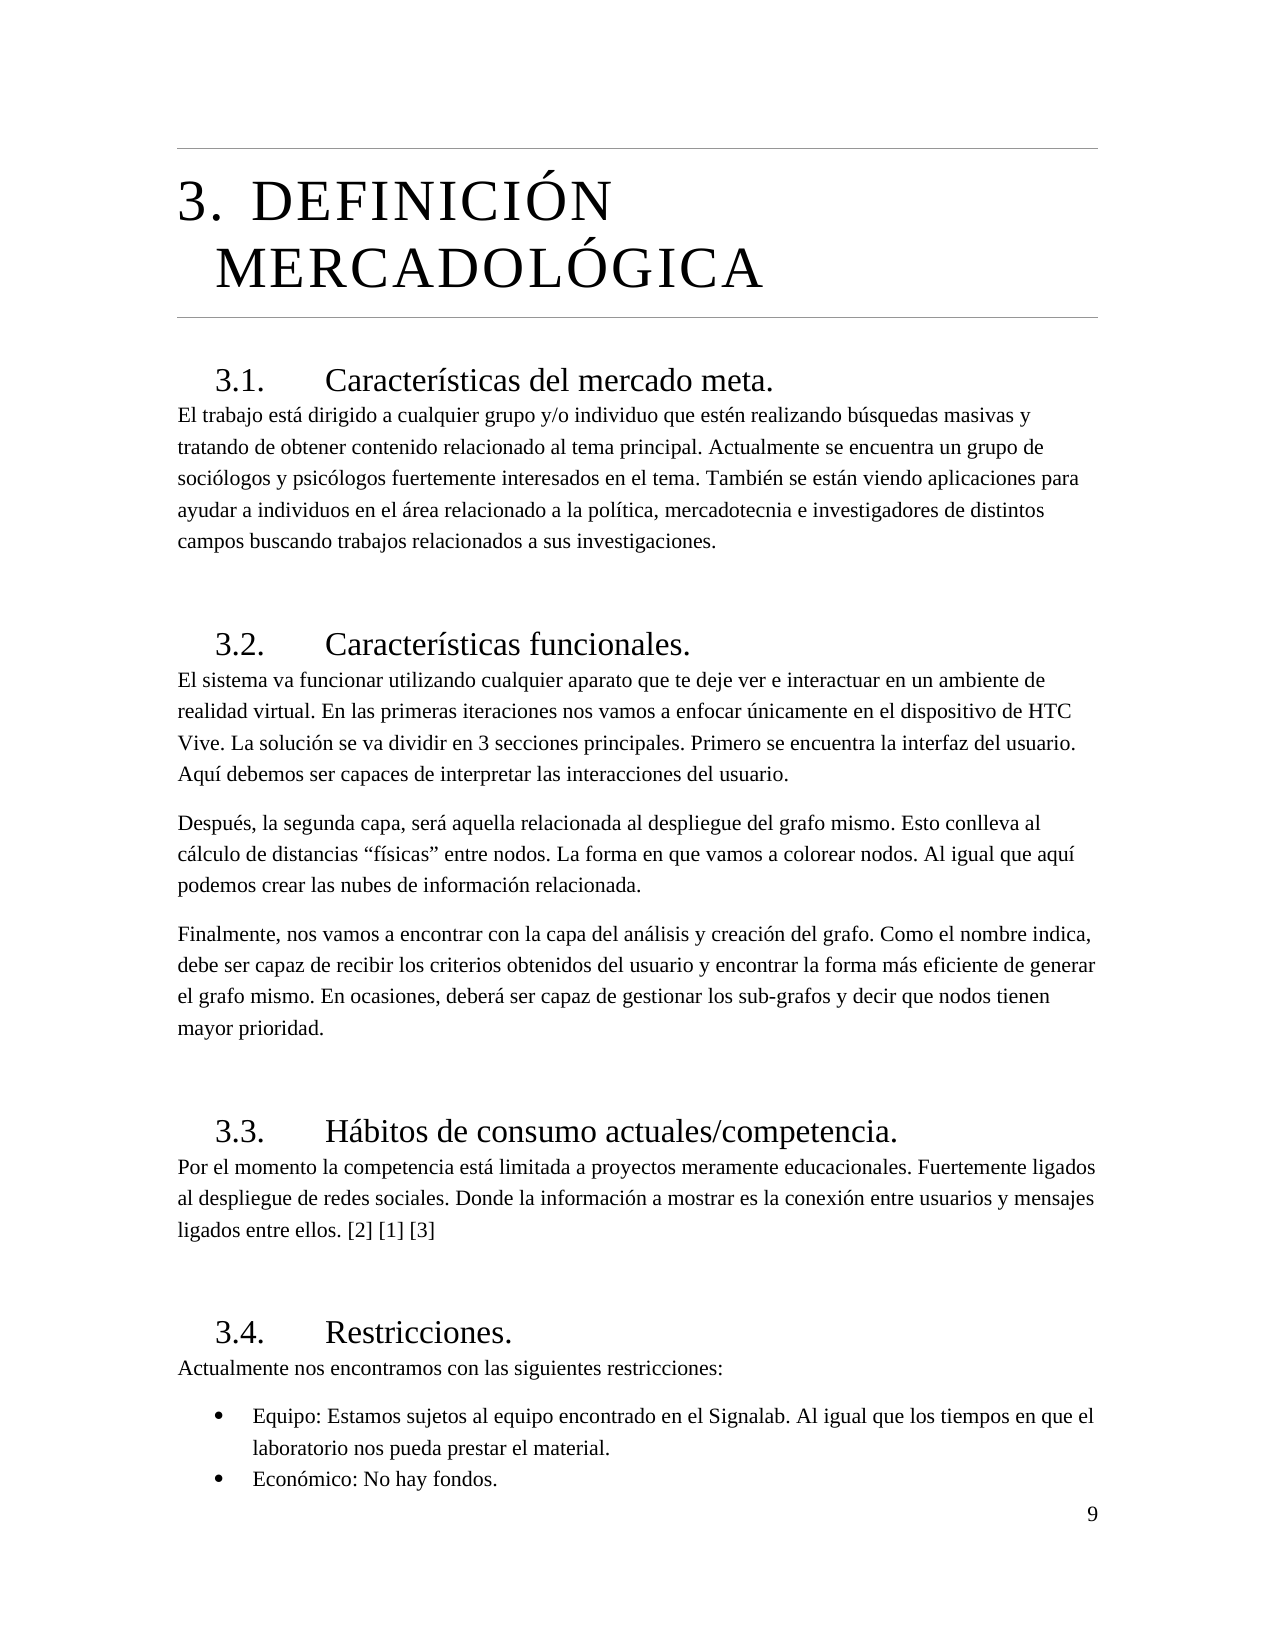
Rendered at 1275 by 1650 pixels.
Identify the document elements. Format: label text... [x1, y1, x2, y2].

subtitle Características del mercado meta. [215, 360, 1098, 398]
subtitle Hábitos de consumo actuales/competencia. [215, 1111, 1098, 1149]
subtitle Características funcionales. [215, 624, 1098, 663]
text El sistema va funcionar utilizando cualquier aparato que te deje ver e interactuar en un ambiente de realidad virtual. En las primeras iteraciones nos vamos a enfocar únicamente en el dispositivo de HTC Vive. La solución se va dividir en 3 secciones principales. Primero se encuentra la interfaz del usuario. Aquí debemos ser capaces de interpretar las interacciones del usuario. [177, 667, 1098, 787]
subtitle Restricciones. [215, 1313, 1098, 1351]
text Actualmente nos encontramos con las siguientes restricciones: [177, 1355, 1098, 1381]
subtitle DefiniciÓn mercadolÓgica [177, 149, 1098, 317]
list Económico: No hay fondos. [215, 1466, 1098, 1492]
text Finalmente, nos vamos a encontrar con la capa del análisis y creación del grafo. Como el nombre indica, debe ser capaz de recibir los criterios obtenidos del usuario y encontrar la forma más eficiente de generar el grafo mismo. En ocasiones, deberá ser capaz de gestionar los sub-grafos y decir que nodos tienen mayor prioridad. [177, 921, 1098, 1040]
text El trabajo está dirigido a cualquier grupo y/o individuo que estén realizando búsquedas masivas y tratando de obtener contenido relacionado al tema principal. Actualmente se encuentra un grupo de sociólogos y psicólogos fuertemente interesados en el tema. También se están viendo aplicaciones para ayudar a individuos en el área relacionado a la política, mercadotecnia e investigadores de distintos campos buscando trabajos relacionados a sus investigaciones. [177, 402, 1098, 553]
text Por el momento la competencia está limitada a proyectos meramente educacionales. Fuertemente ligados al despliegue de redes sociales. Donde la información a mostrar es la conexión entre usuarios y mensajes ligados entre ellos. [177, 1154, 1098, 1242]
list Equipo: Estamos sujetos al equipo encontrado en el Signalab. Al igual que los tiempos en que el laboratorio nos pueda prestar el material. [215, 1403, 1098, 1460]
text Después, la segunda capa, será aquella relacionada al despliegue del grafo mismo. Esto conlleva al cálculo de distancias “físicas” entre nodos. La forma en que vamos a colorear nodos. Al igual que aquí podemos crear las nubes de información relacionada. [177, 809, 1098, 898]
